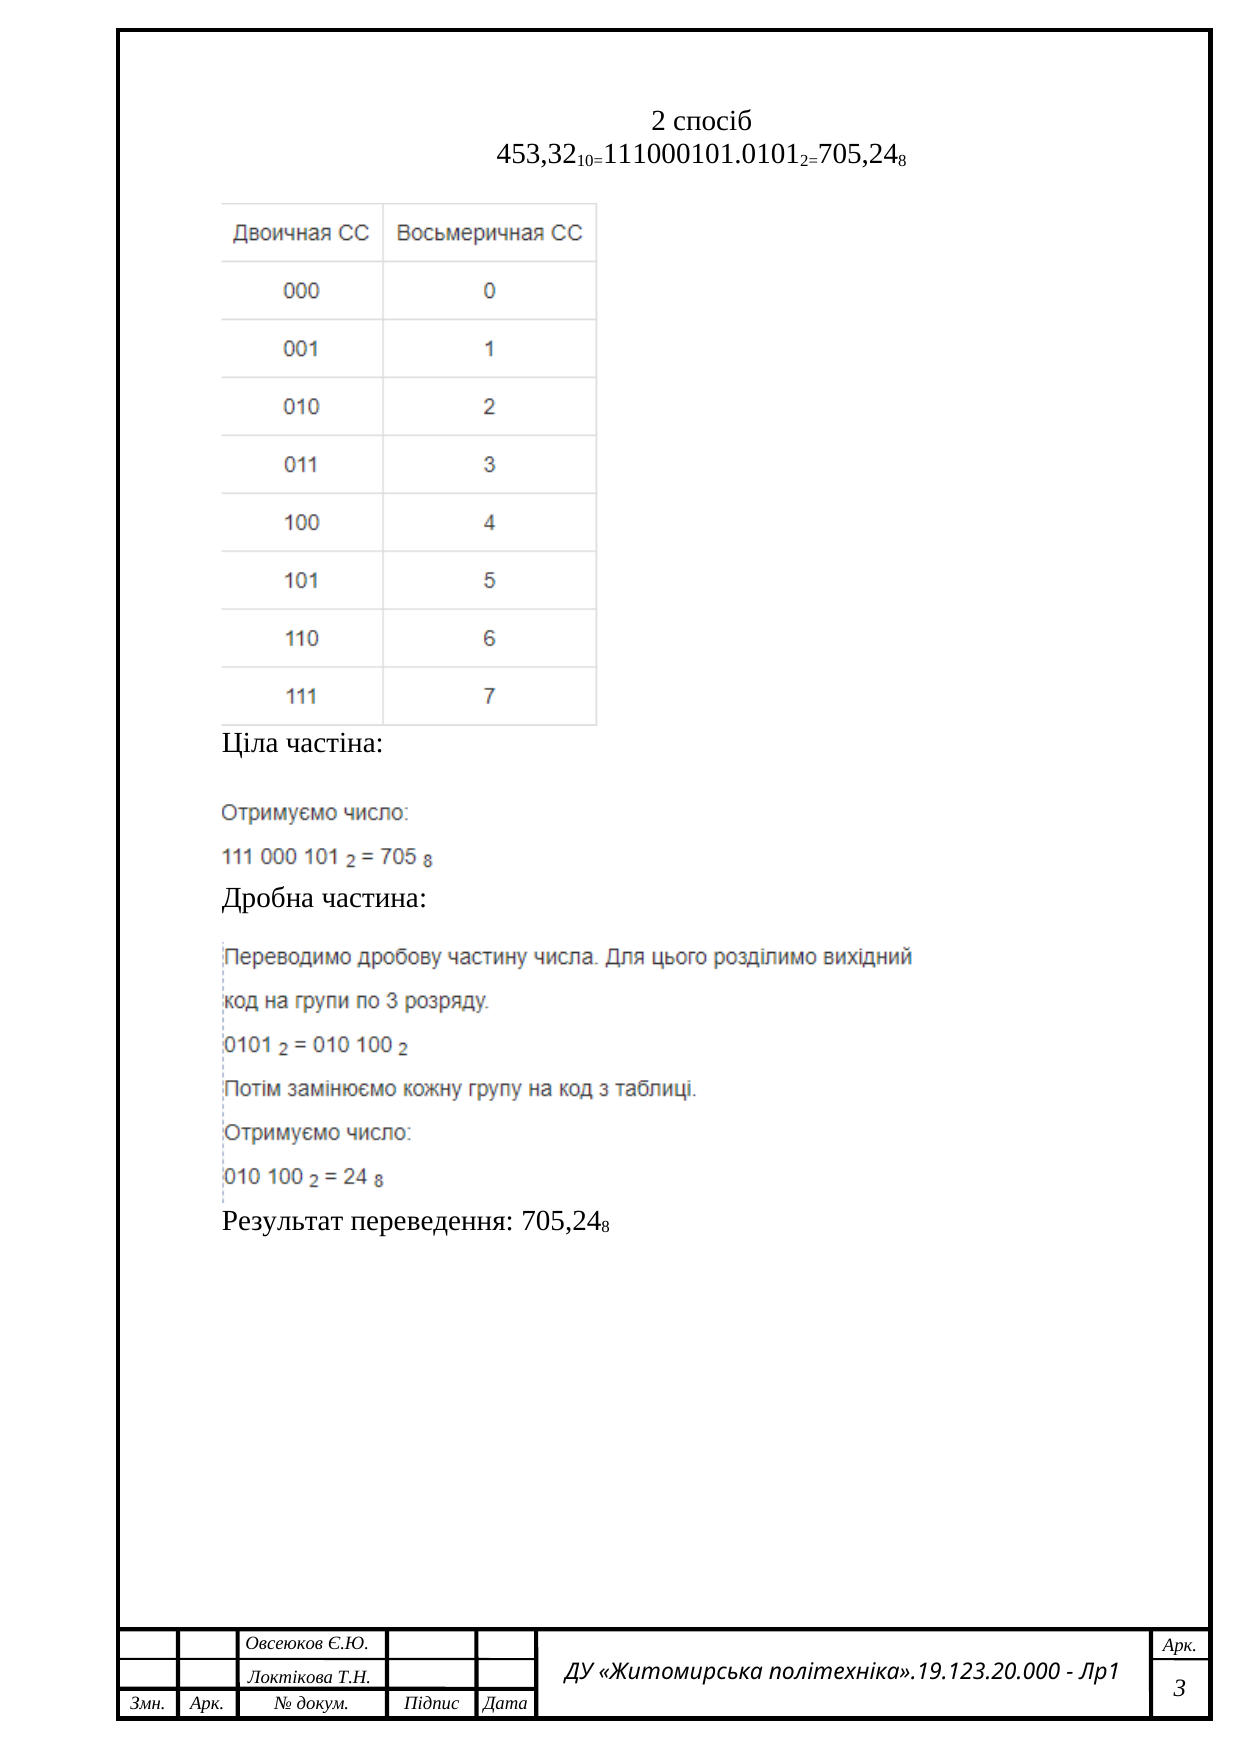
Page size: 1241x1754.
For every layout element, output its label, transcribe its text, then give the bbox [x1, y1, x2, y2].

text Результат переведення: 705,248 [148, 1203, 1181, 1236]
text Ціла частіна: [148, 725, 1181, 759]
picture [221, 792, 502, 880]
text Дробна частина: [148, 880, 1181, 913]
text 2 спосіб [148, 103, 1181, 136]
text 453,3210=111000101.01012=705,248 [148, 136, 1181, 170]
picture [221, 203, 599, 726]
picture [221, 942, 920, 1203]
